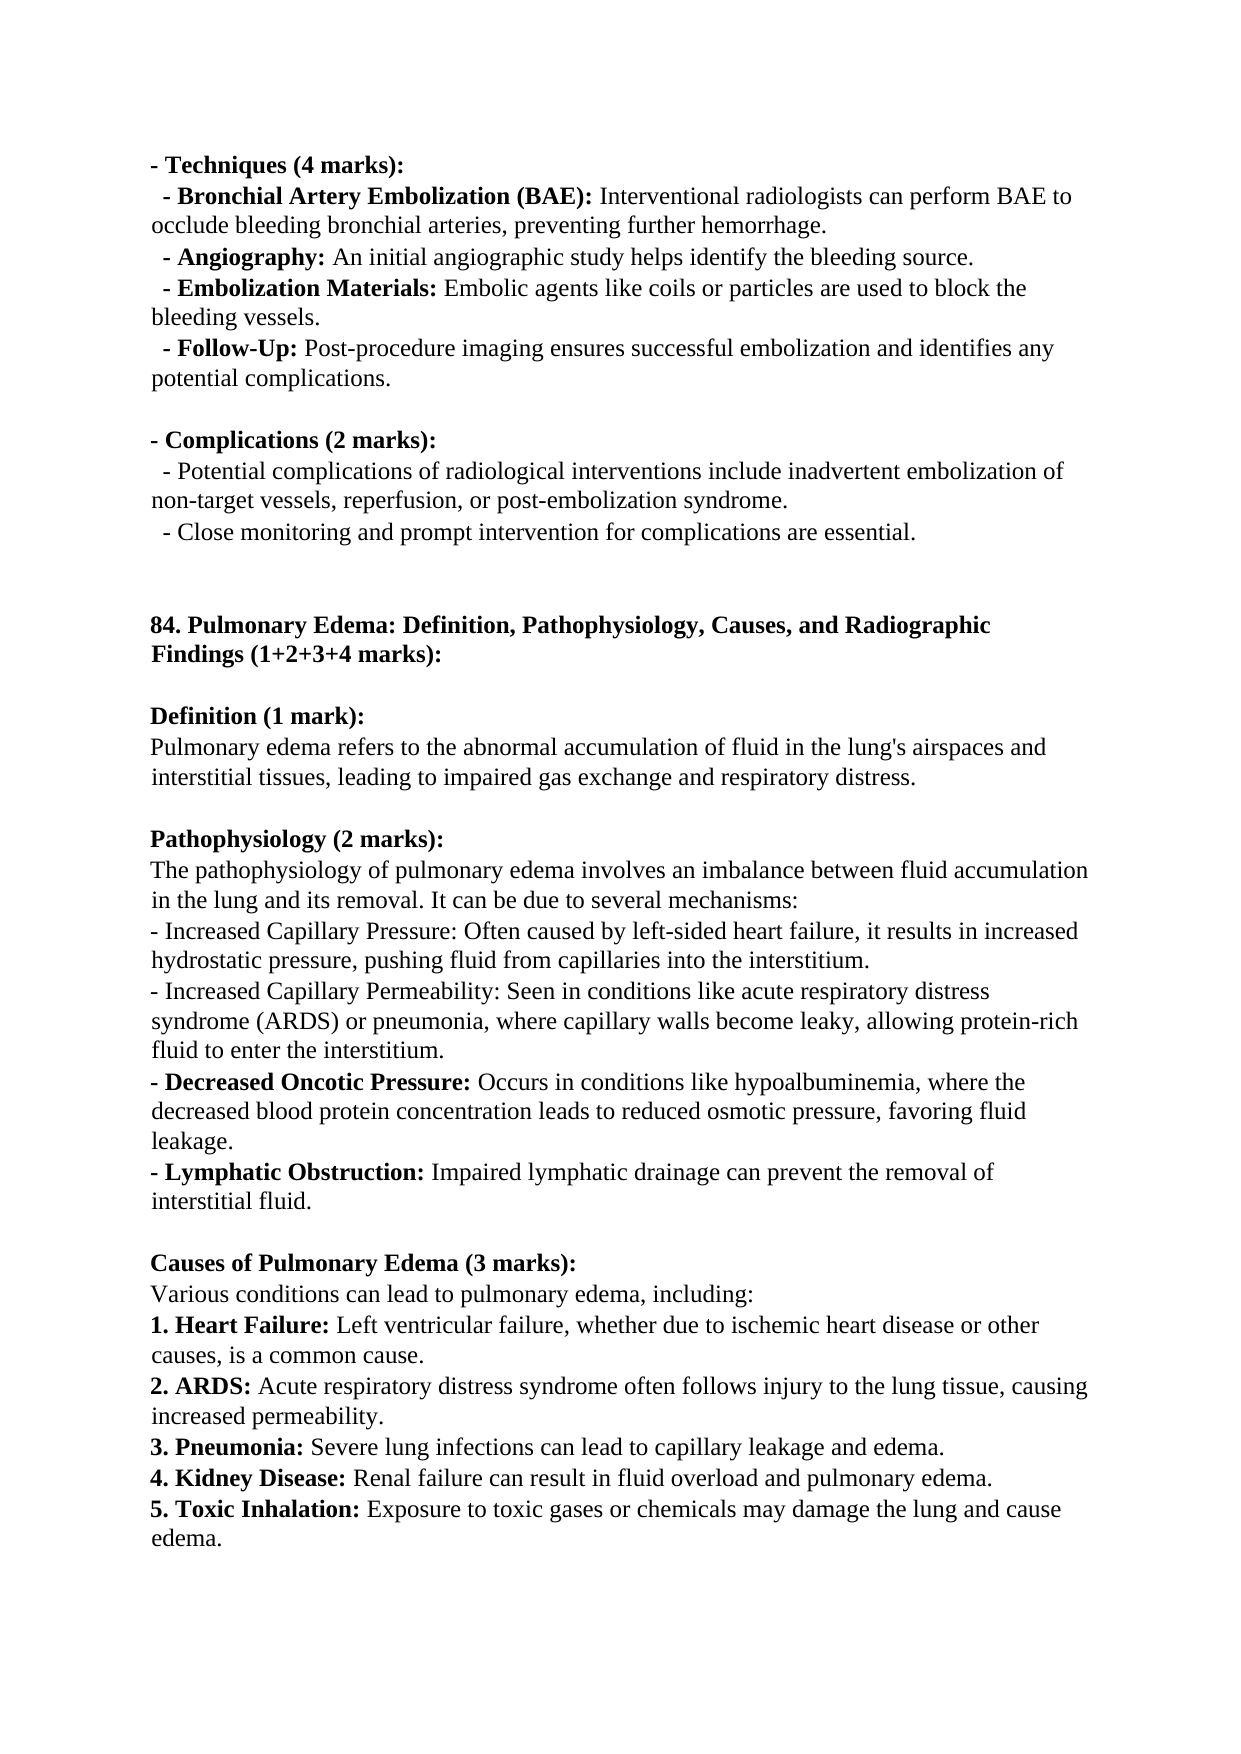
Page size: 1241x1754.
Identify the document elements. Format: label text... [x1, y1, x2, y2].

text - Complications (2 marks): [150, 425, 1090, 454]
text Pathophysiology (2 marks): [150, 824, 1090, 853]
text 3. Pneumonia: Severe lung infections can lead to capillary leakage and edema. [150, 1432, 1090, 1461]
text - Increased Capillary Permeability: Seen in conditions like acute respiratory distress syndrome (ARDS) or pneumonia, where capillary walls become leaky, allowing protein-rich fluid to enter the interstitium. [150, 976, 1090, 1064]
text - Follow-Up: Post-procedure imaging ensures successful embolization and identifies any potential complications. [150, 333, 1090, 392]
text 84. Pulmonary Edema: Definition, Pathophysiology, Causes, and Radiographic Findings (1+2+3+4 marks): [150, 610, 1090, 668]
text - Bronchial Artery Embolization (BAE): Interventional radiologists can perform BAE to occlude bleeding bronchial arteries, preventing further hemorrhage. [150, 181, 1090, 239]
text The pathophysiology of pulmonary edema involves an imbalance between fluid accumulation in the lung and its removal. It can be due to several mechanisms: [150, 855, 1090, 913]
text - Techniques (4 marks): [150, 150, 1090, 179]
text 4. Kidney Disease: Renal failure can result in fluid overload and pulmonary edema. [150, 1463, 1090, 1492]
text - Embolization Materials: Embolic agents like coils or particles are used to block the bleeding vessels. [150, 273, 1090, 331]
text Various conditions can lead to pulmonary edema, including: [150, 1279, 1090, 1308]
text - Potential complications of radiological interventions include inadvertent embolization of non-target vessels, reperfusion, or post-embolization syndrome. [150, 456, 1090, 514]
text 5. Toxic Inhalation: Exposure to toxic gases or chemicals may damage the lung and cause edema. [150, 1494, 1090, 1552]
text - Angiography: An initial angiographic study helps identify the bleeding source. [150, 242, 1090, 270]
text - Close monitoring and prompt intervention for complications are essential. [150, 517, 1090, 545]
text - Lymphatic Obstruction: Impaired lymphatic drainage can prevent the removal of interstitial fluid. [150, 1157, 1090, 1215]
text - Increased Capillary Pressure: Often caused by left-sided heart failure, it results in increased hydrostatic pressure, pushing fluid from capillaries into the interstitium. [150, 916, 1090, 974]
text Definition (1 mark): [150, 701, 1090, 730]
text Causes of Pulmonary Edema (3 marks): [150, 1248, 1090, 1277]
text Pulmonary edema refers to the abnormal accumulation of fluid in the lung's airspaces and interstitial tissues, leading to impaired gas exchange and respiratory distress. [150, 732, 1090, 791]
text 2. ARDS: Acute respiratory distress syndrome often follows injury to the lung tissue, causing increased permeability. [150, 1371, 1090, 1429]
text - Decreased Oncotic Pressure: Occurs in conditions like hypoalbuminemia, where the decreased blood protein concentration leads to reduced osmotic pressure, favoring fluid leakage. [150, 1067, 1090, 1154]
text 1. Heart Failure: Left ventricular failure, whether due to ischemic heart disease or other causes, is a common cause. [150, 1311, 1090, 1369]
